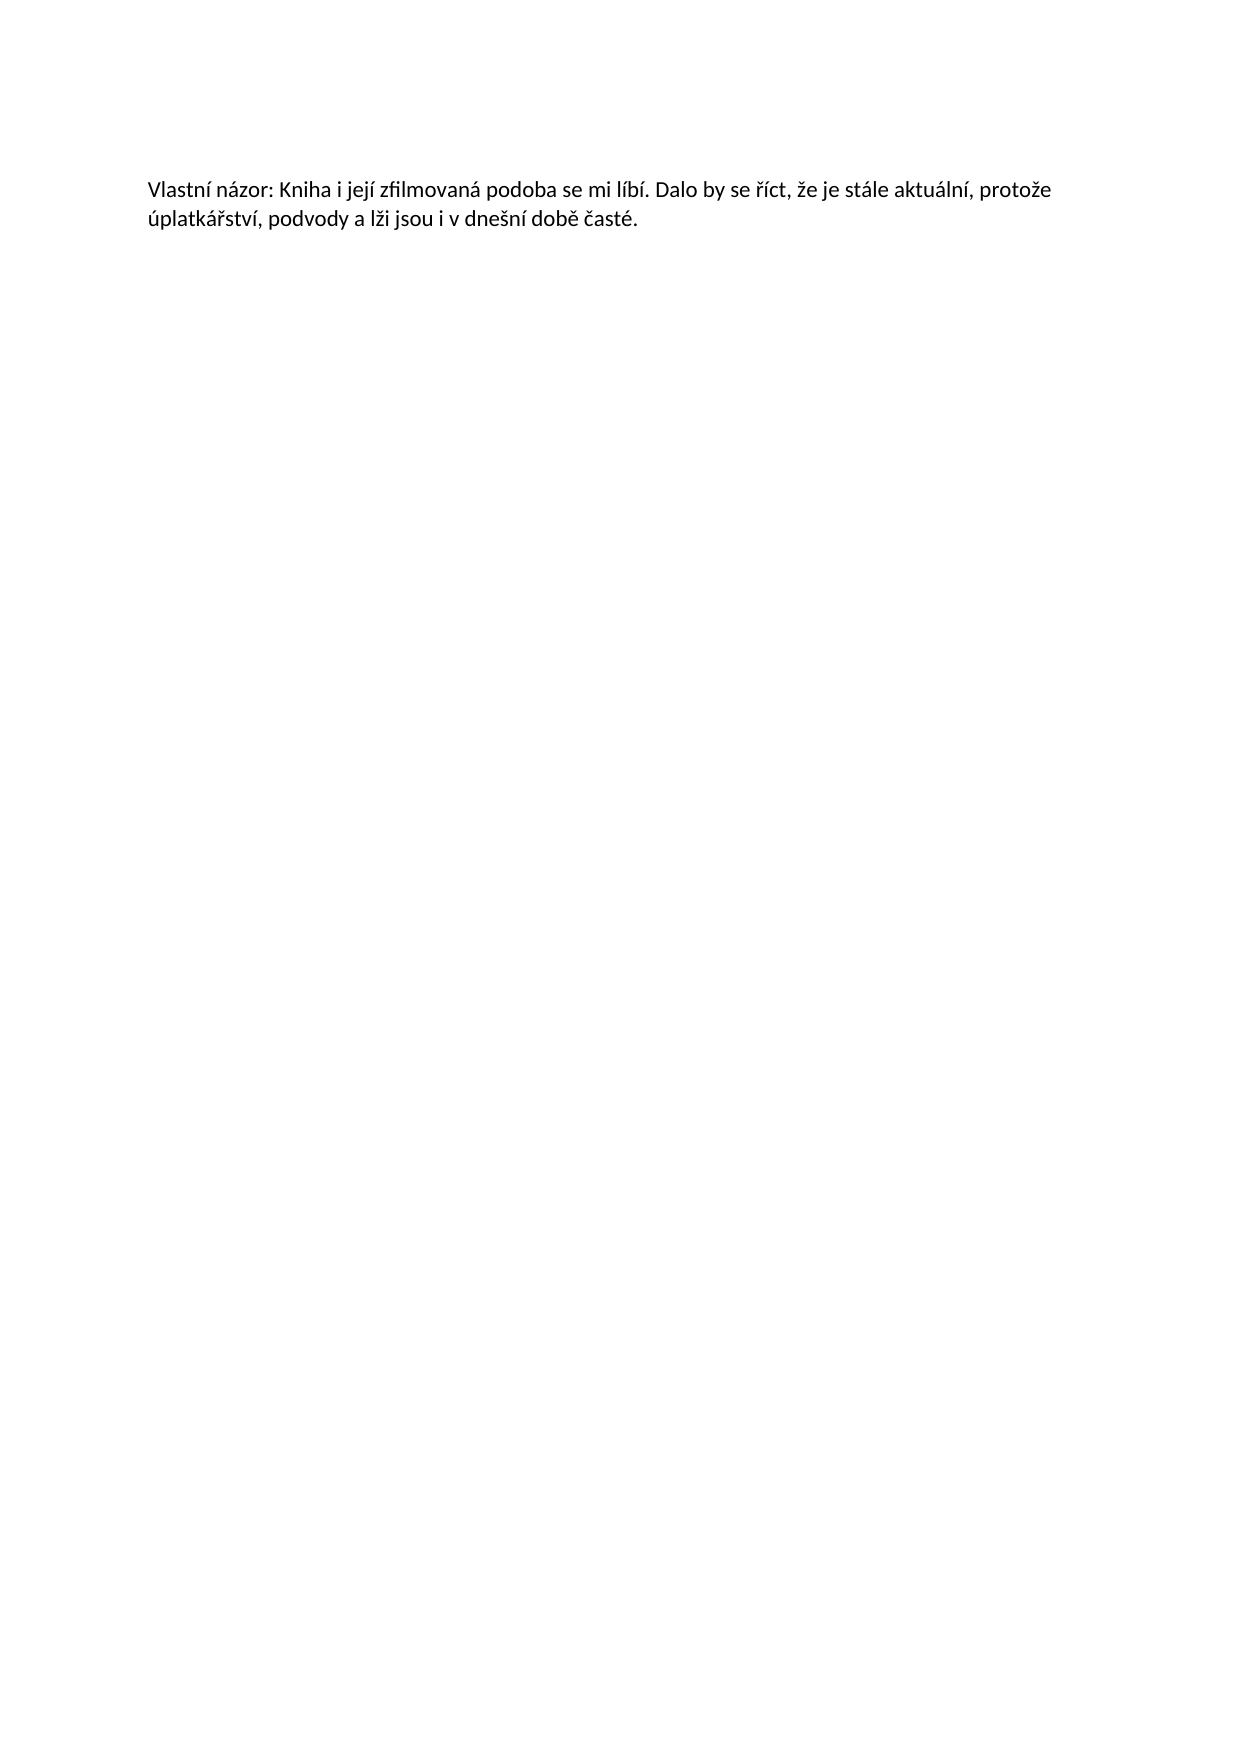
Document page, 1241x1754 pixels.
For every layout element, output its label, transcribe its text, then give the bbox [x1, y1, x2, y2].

text Vlastní názor: Kniha i její zfilmovaná podoba se mi líbí. Dalo by se říct, že je stále aktuální, protože úplatkářství, podvody a lži jsou i v dnešní době časté. [148, 176, 1093, 232]
